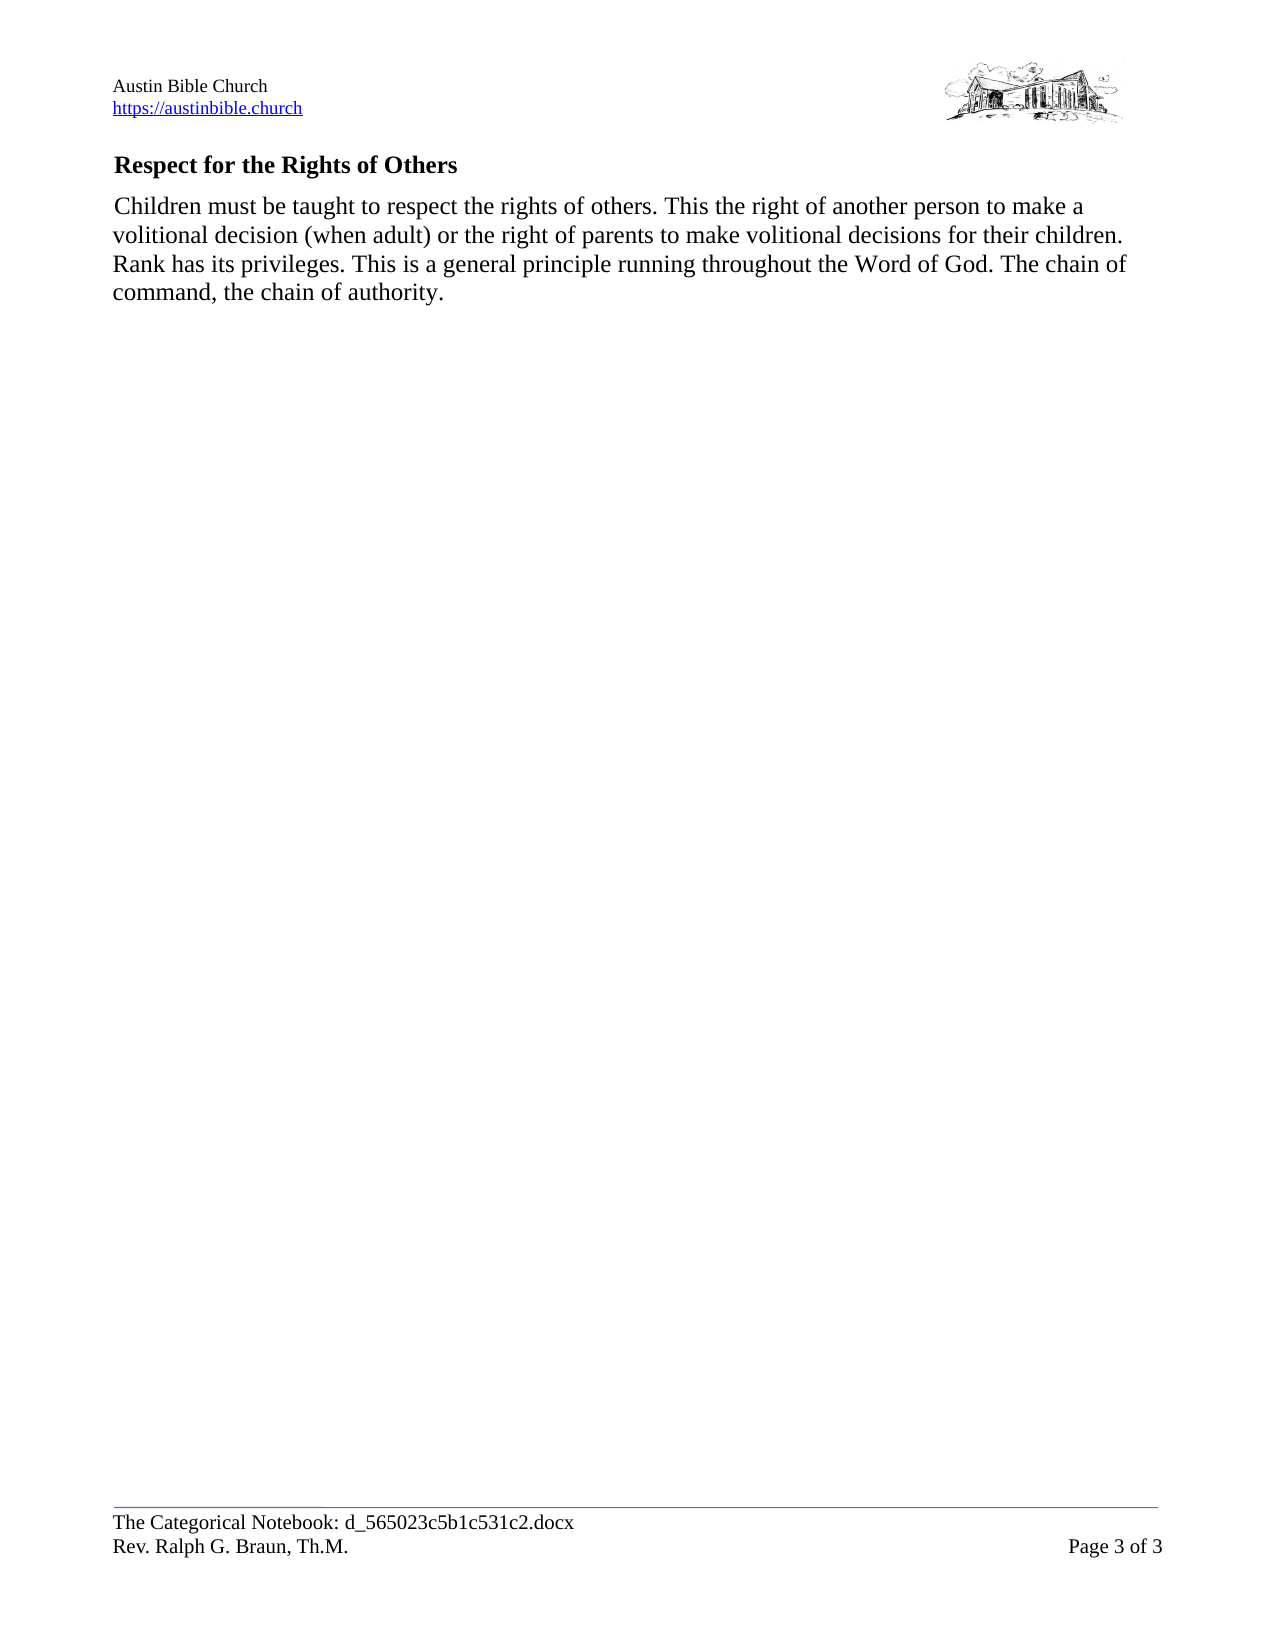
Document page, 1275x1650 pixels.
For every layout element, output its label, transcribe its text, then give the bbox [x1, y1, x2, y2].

picture [944, 58, 1124, 125]
text Children must be taught to respect the rights of others. This the right of another person to make a volitional decision (when adult) or the right of parents to make volitional decisions for their children. Rank has its privileges. This is a general principle running throughout the Word of God. The chain of command, the chain of authority. [112, 191, 1162, 306]
text Respect for the Rights of Others [112, 150, 1162, 179]
